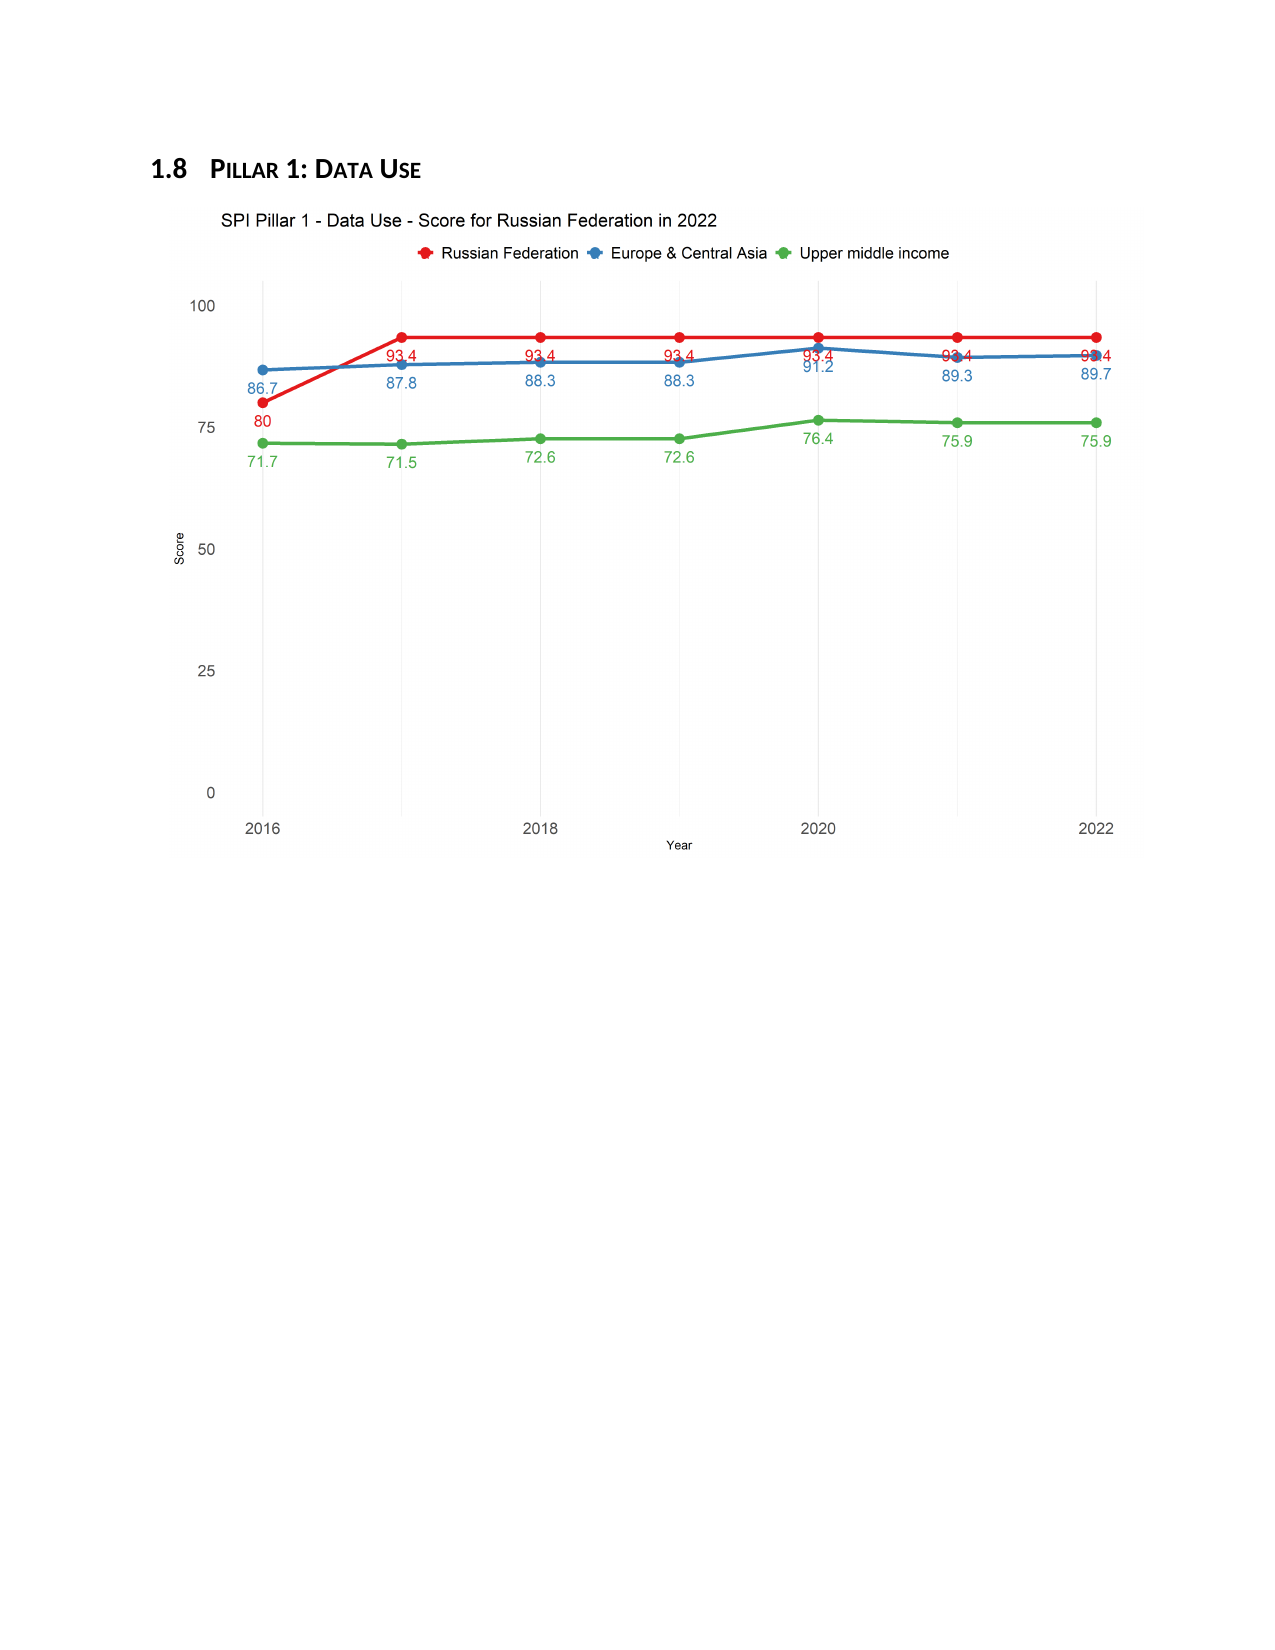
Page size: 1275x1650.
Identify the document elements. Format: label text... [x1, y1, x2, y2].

subtitle Pillar 1: Data Use [150, 150, 1125, 186]
picture [168, 207, 1144, 858]
